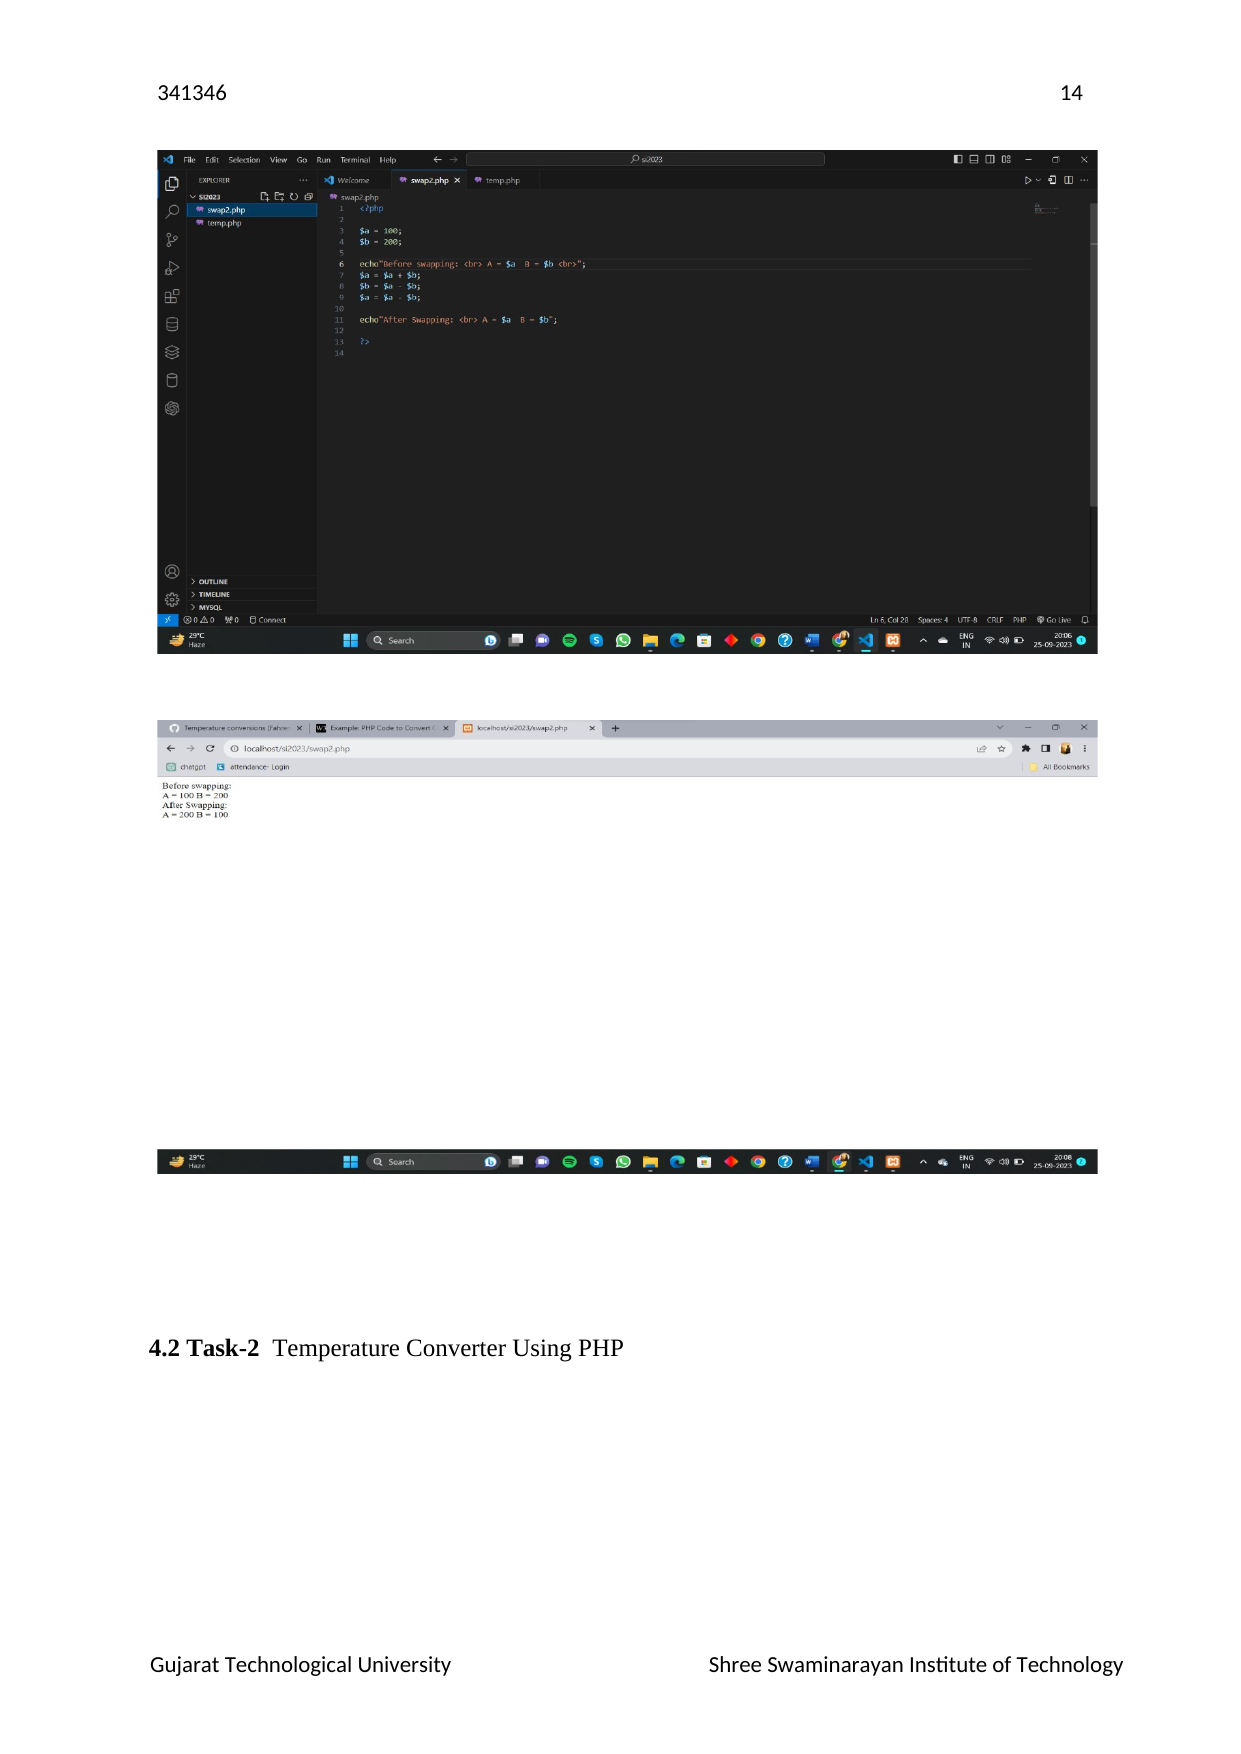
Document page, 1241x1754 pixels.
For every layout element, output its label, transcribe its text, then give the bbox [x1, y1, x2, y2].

picture [157, 720, 1098, 1174]
text 4.2 Task-2 Temperature Converter Using PHP [148, 1333, 1091, 1362]
picture [157, 150, 1098, 654]
